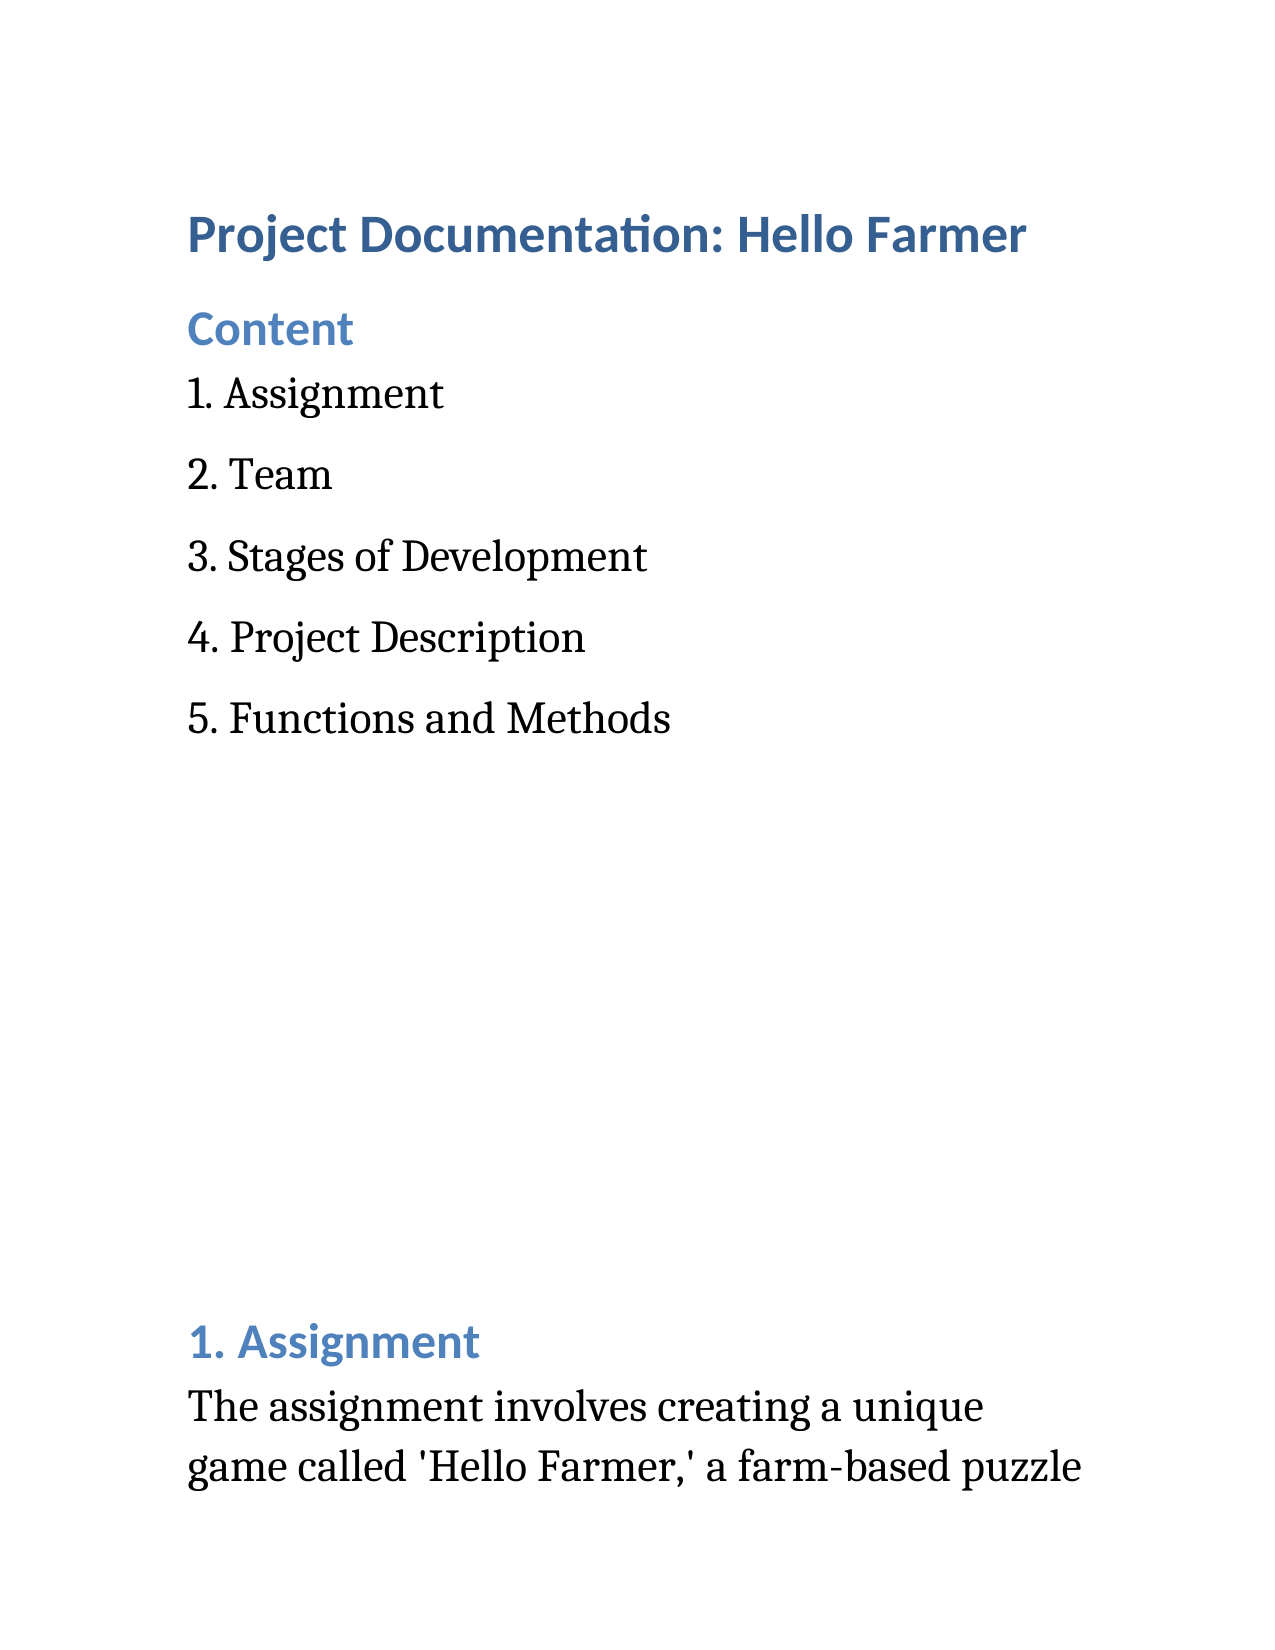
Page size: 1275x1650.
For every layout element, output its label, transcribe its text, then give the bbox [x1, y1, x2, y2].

text 3. Stages of Development [187, 530, 1087, 582]
subtitle Content [187, 297, 1087, 358]
subtitle Project Documentation: Hello Farmer [187, 200, 1087, 266]
subtitle 1. Assignment [187, 1310, 1087, 1371]
text 5. Functions and Methods [187, 692, 1087, 745]
text 2. Team [187, 448, 1087, 501]
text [187, 1380, 1087, 1493]
text 1. Assignment [187, 367, 1087, 420]
text 4. Project Description [187, 611, 1087, 664]
